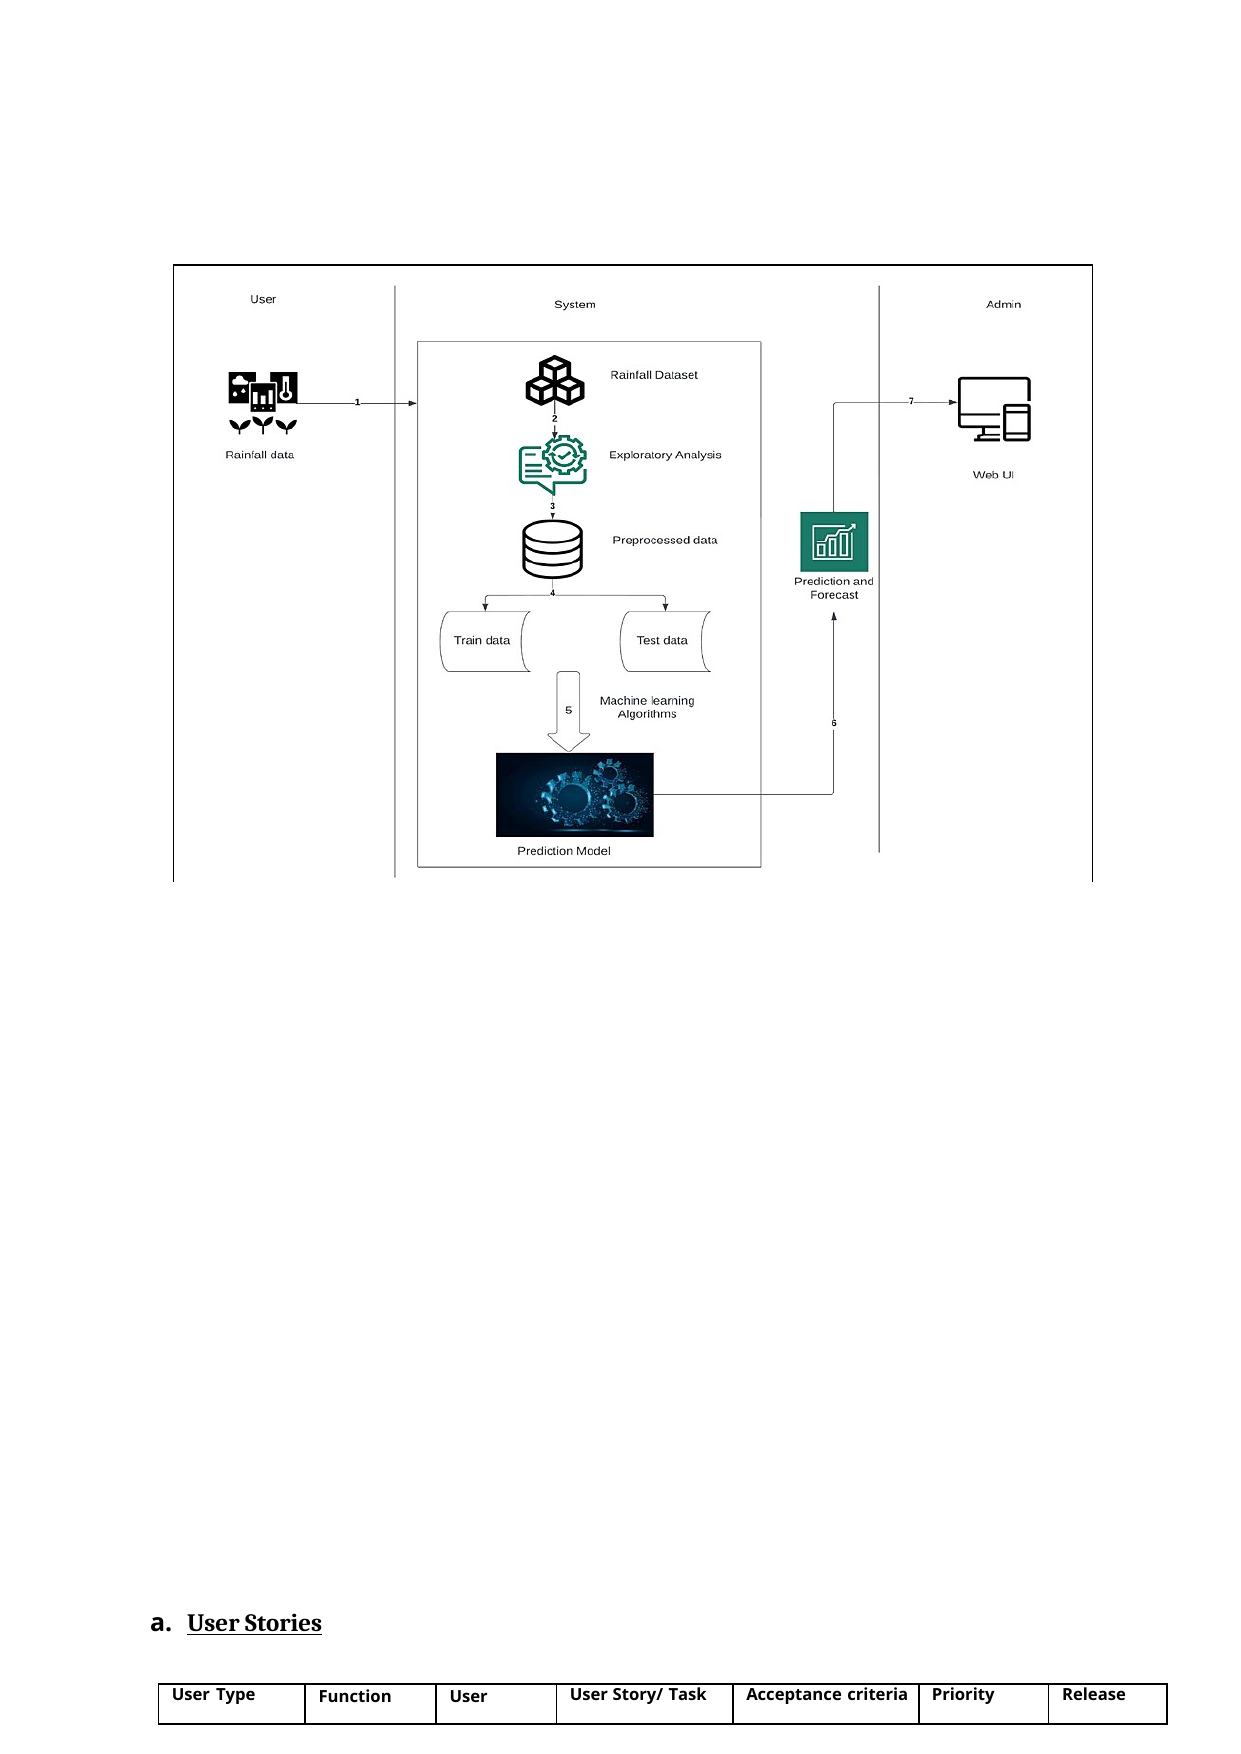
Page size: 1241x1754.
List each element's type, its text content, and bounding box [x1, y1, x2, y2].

picture [173, 264, 1093, 882]
table_header User Story Number [437, 1685, 556, 1723]
table_header Priority [920, 1685, 1048, 1723]
table_header Acceptance criteria [734, 1685, 918, 1723]
table_header User Story/ Task [557, 1685, 732, 1723]
list User Stories [150, 1605, 1215, 1639]
table_header User Type [159, 1685, 304, 1723]
table_header Release [1049, 1685, 1166, 1723]
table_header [306, 1685, 435, 1723]
